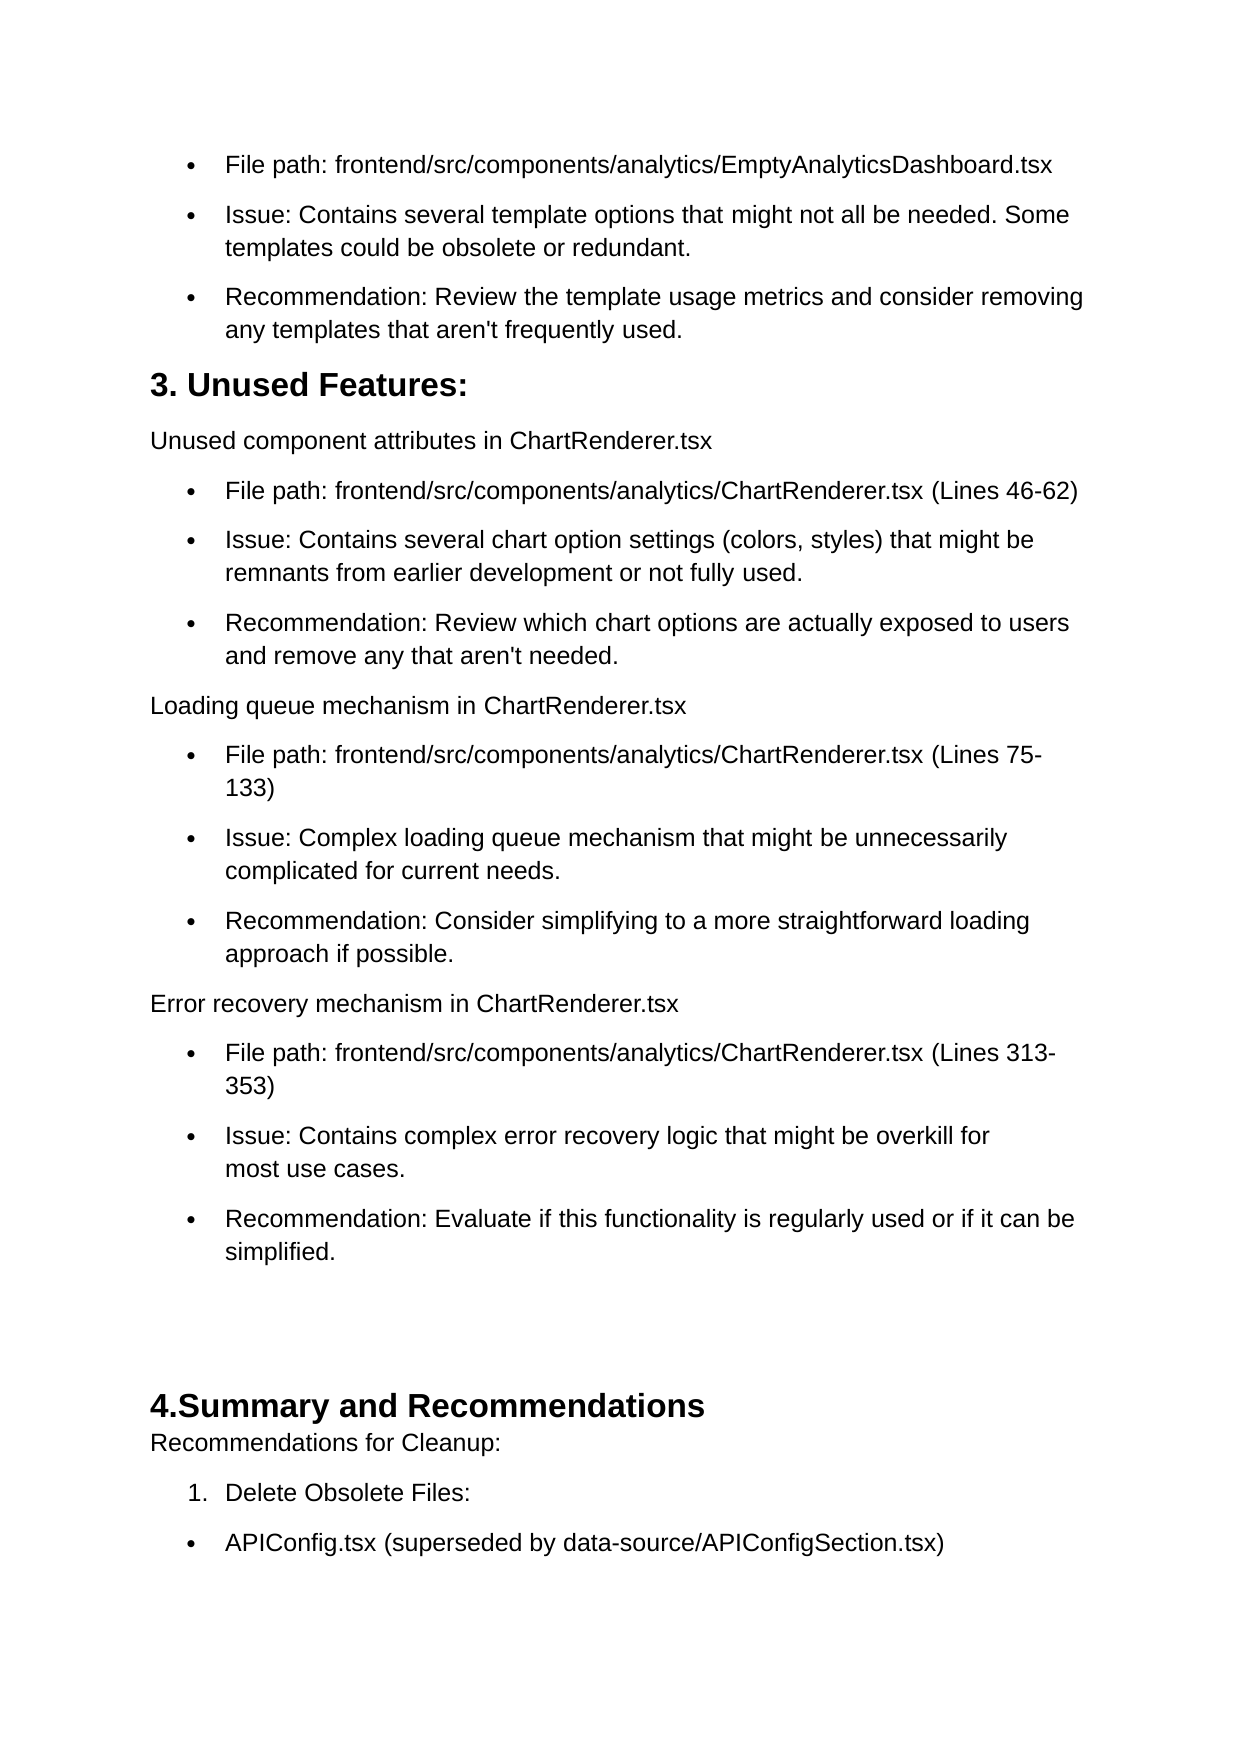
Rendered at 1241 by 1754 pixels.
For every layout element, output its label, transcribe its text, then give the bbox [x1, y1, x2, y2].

list Issue: Contains several template options that might not all be needed. Some templates could be obsolete or redundant. [187, 200, 1090, 261]
list File path: frontend/src/components/analytics/ChartRenderer.tsx (Lines 75-133) [187, 740, 1090, 802]
list Issue: Contains complex error recovery logic that might be overkill for most use cases. [187, 1121, 1090, 1183]
list Issue: Contains several chart option settings (colors, styles) that might be remnants from earlier development or not fully used. [187, 525, 1090, 587]
list File path: frontend/src/components/analytics/ChartRenderer.tsx (Lines 46-62) [187, 476, 1090, 504]
list Recommendation: Review the template usage metrics and consider removing any templates that aren't frequently used. [187, 282, 1090, 344]
list File path: frontend/src/components/analytics/ChartRenderer.tsx (Lines 313-353) [187, 1038, 1090, 1100]
text Loading queue mechanism in ChartRenderer.tsx [150, 691, 1090, 719]
list Recommendation: Evaluate if this functionality is regularly used or if it can be simplified. [187, 1204, 1090, 1265]
text 3. Unused Features: [150, 365, 1090, 403]
list Issue: Complex loading queue mechanism that might be unnecessarily complicated for current needs. [187, 823, 1090, 885]
text 4.Summary and Recommendations Recommendations for Cleanup: [150, 1386, 1090, 1457]
list APIConfig.tsx (superseded by data-source/APIConfigSection.tsx) [187, 1528, 1090, 1557]
list Recommendation: Consider simplifying to a more straightforward loading approach if possible. [187, 906, 1090, 968]
list Recommendation: Review which chart options are actually exposed to users and remove any that aren't needed. [187, 608, 1090, 670]
text Error recovery mechanism in ChartRenderer.tsx [150, 988, 1090, 1017]
text Unused component attributes in ChartRenderer.tsx [150, 426, 1090, 455]
list File path: frontend/src/components/analytics/EmptyAnalyticsDashboard.tsx [187, 150, 1090, 179]
list Delete Obsolete Files: [187, 1478, 1090, 1507]
